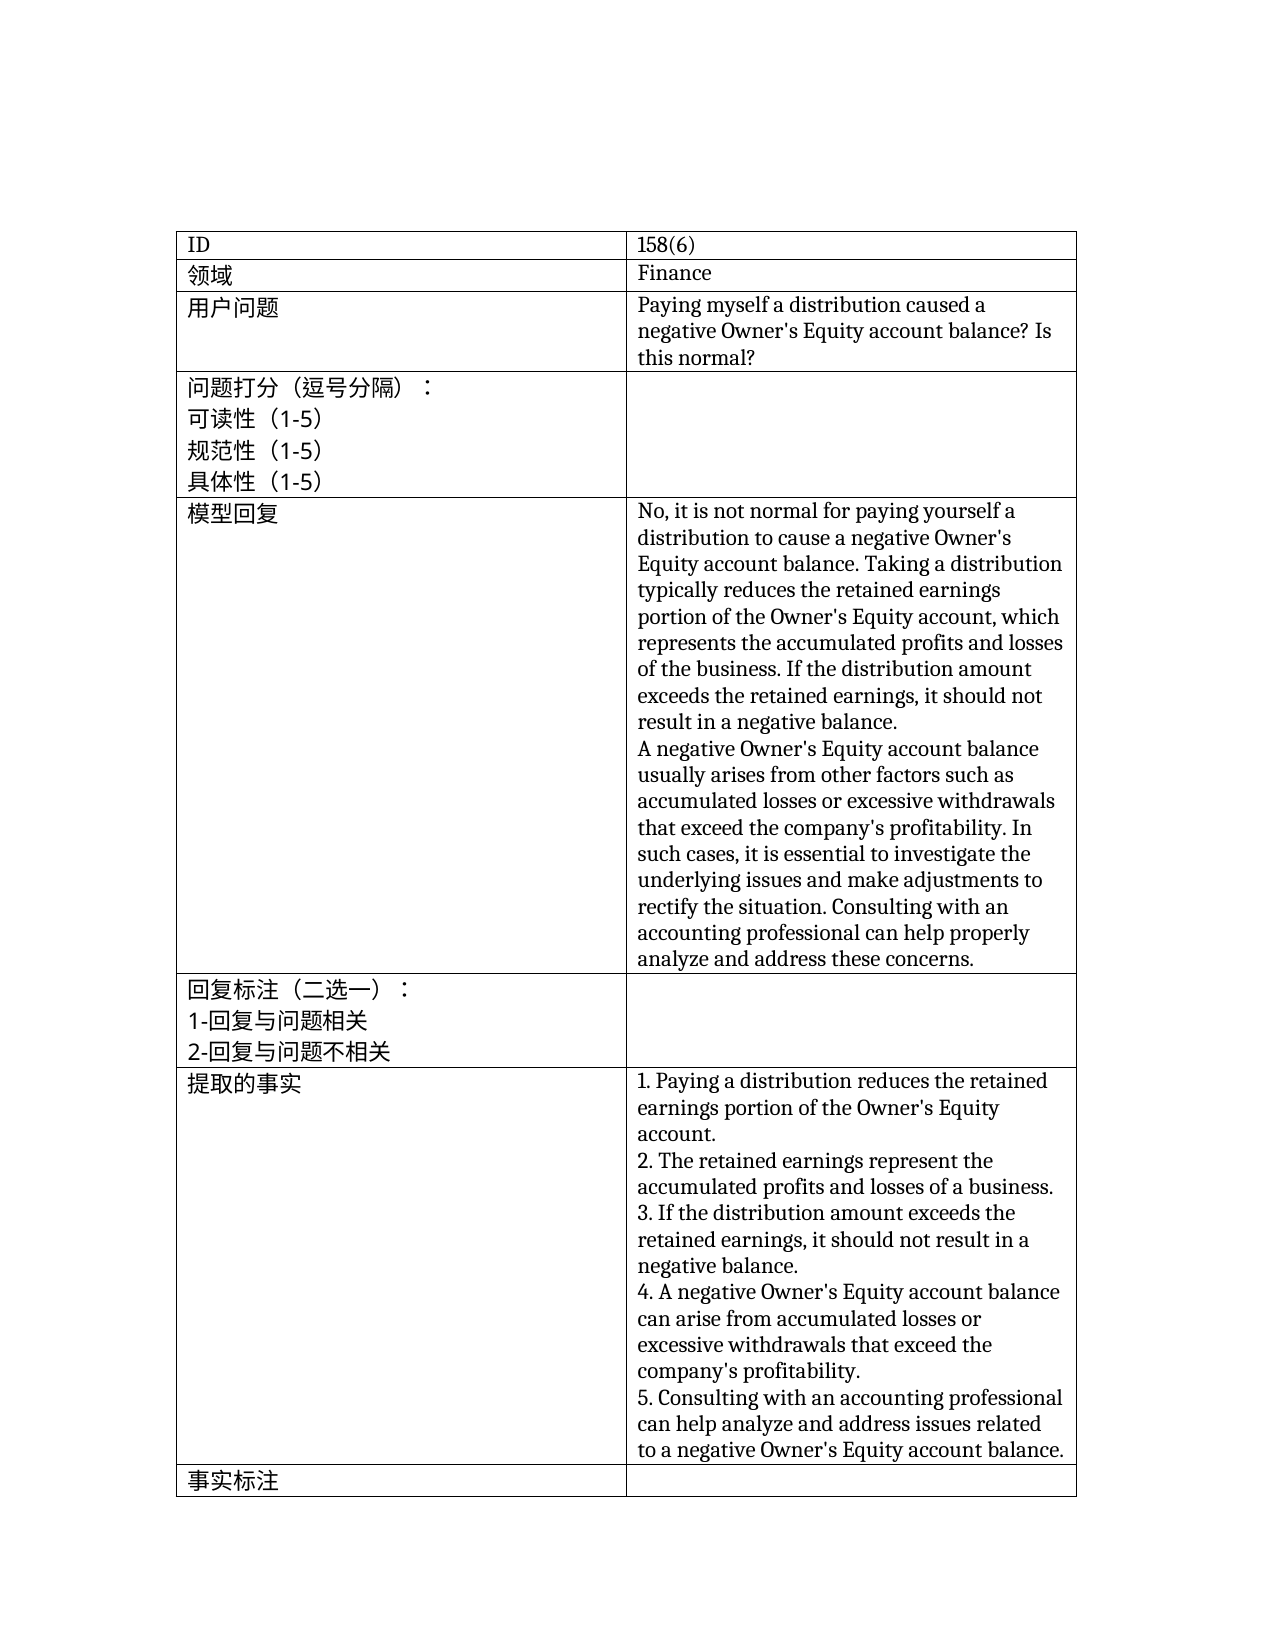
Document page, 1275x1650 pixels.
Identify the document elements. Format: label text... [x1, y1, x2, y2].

table_cell 问题打分（逗号分隔）： 可读性（1-5） 规范性（1-5） 具体性（1-5） [177, 372, 626, 497]
table_cell 用户问题 [177, 292, 626, 371]
table_cell No, it is not normal for paying yourself a distribution to cause a negative Owner's Equity account balance. Taking a distribution typically reduces the retained earnings portion of the Owner's Equity account, which represents the accumulated profits and losses of the business. If the distribution amount exceeds the retained earnings, it should not result in a negative balance. A negative Owner's Equity account balance usually arises from other factors such as accumulated losses or excessive withdrawals that exceed the company's profitability. In such cases, it is essential to investigate the underlying issues and make adjustments to rectify the situation. Consulting with an accounting professional can help properly analyze and address these concerns. [627, 498, 1076, 972]
table_header ID [177, 232, 626, 259]
table_header 158(6) [627, 232, 1076, 259]
table_cell Paying myself a distribution caused a negative Owner's Equity account balance? Is this normal? [627, 292, 1076, 371]
table_cell 事实标注 （每条事实八选一）： 1-完全正确事实 2-实体错误事实 3-关系错误事实 4-信息缺失事实 5-信息过时事实 6-表述绝对事实 7-无法验证事实 8-非事实表述 [177, 1465, 626, 1496]
table_cell 1. Paying a distribution reduces the retained earnings portion of the Owner's Equity account. 2. The retained earnings represent the accumulated profits and losses of a business. 3. If the distribution amount exceeds the retained earnings, it should not result in a negative balance. 4. A negative Owner's Equity account balance can arise from accumulated losses or excessive withdrawals that exceed the company's profitability. 5. Consulting with an accounting professional can help analyze and address issues related to a negative Owner's Equity account balance. [627, 1068, 1076, 1464]
table_cell [627, 372, 1076, 497]
table_cell 领域 [177, 260, 626, 291]
table_cell [627, 974, 1076, 1067]
table_cell 回复标注（二选一）： 1-回复与问题相关 2-回复与问题不相关 [177, 974, 626, 1067]
table_cell Finance [627, 260, 1076, 291]
table_cell [627, 1465, 1076, 1496]
table_cell 模型回复 [177, 498, 626, 972]
table_cell 提取的事实 [177, 1068, 626, 1464]
